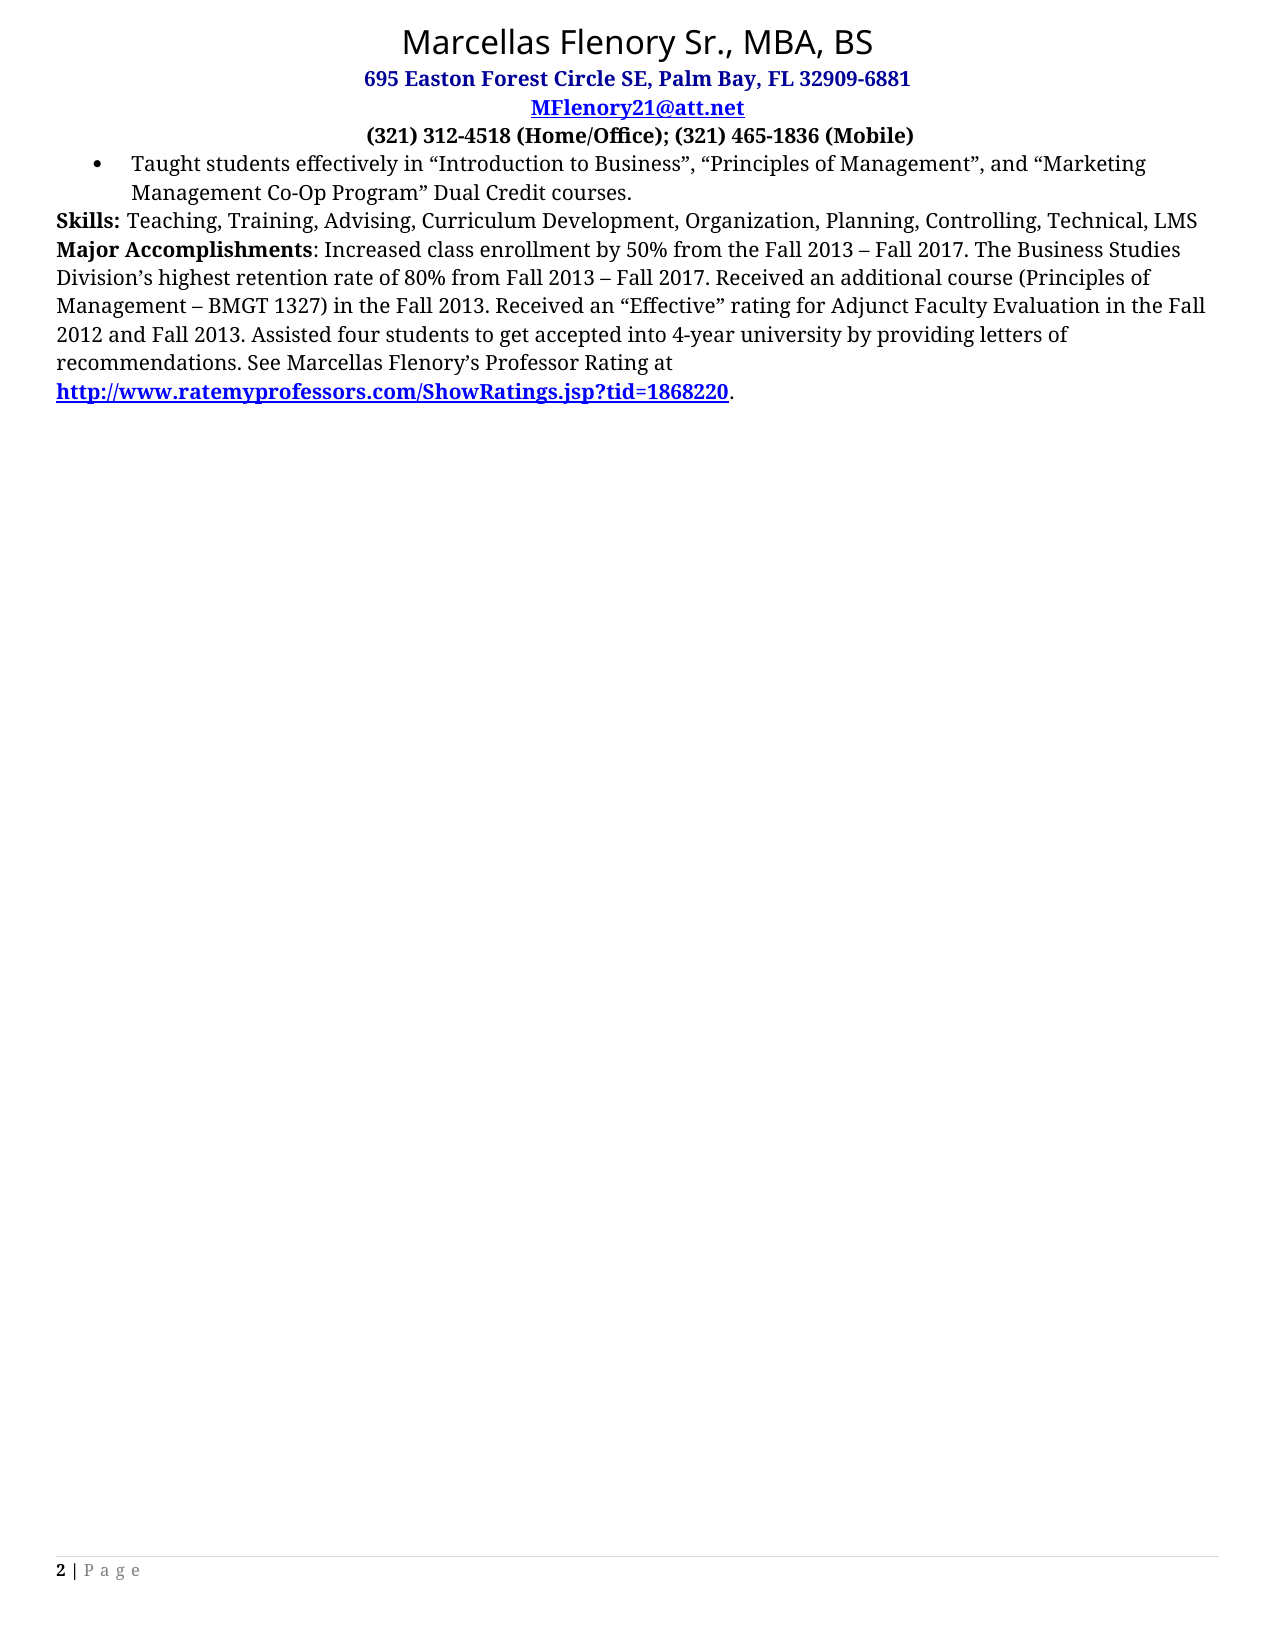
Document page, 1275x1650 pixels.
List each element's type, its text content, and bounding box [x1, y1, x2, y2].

list Taught students effectively in “Introduction to Business”, “Principles of Management”, and “Marketing Management Co-Op Program” Dual Credit courses. [94, 149, 1219, 206]
text Major Accomplishments: Increased class enrollment by 50% from the Fall 2013 – Fall 2017. The Business Studies Division’s highest retention rate of 80% from Fall 2013 – Fall 2017. Received an additional course (Principles of Management – BMGT 1327) in the Fall 2013. Received an “Effective” rating for Adjunct Faculty Evaluation in the Fall 2012 and Fall 2013. Assisted four students to get accepted into 4-year university by providing letters of recommendations. See Marcellas Flenory’s Professor Rating at http://www.ratemyprofessors.com/ShowRatings.jsp?tid=1868220. [56, 235, 1219, 405]
text Skills: Teaching, Training, Advising, Curriculum Development, Organization, Planning, Controlling, Technical, LMS [56, 206, 1219, 235]
